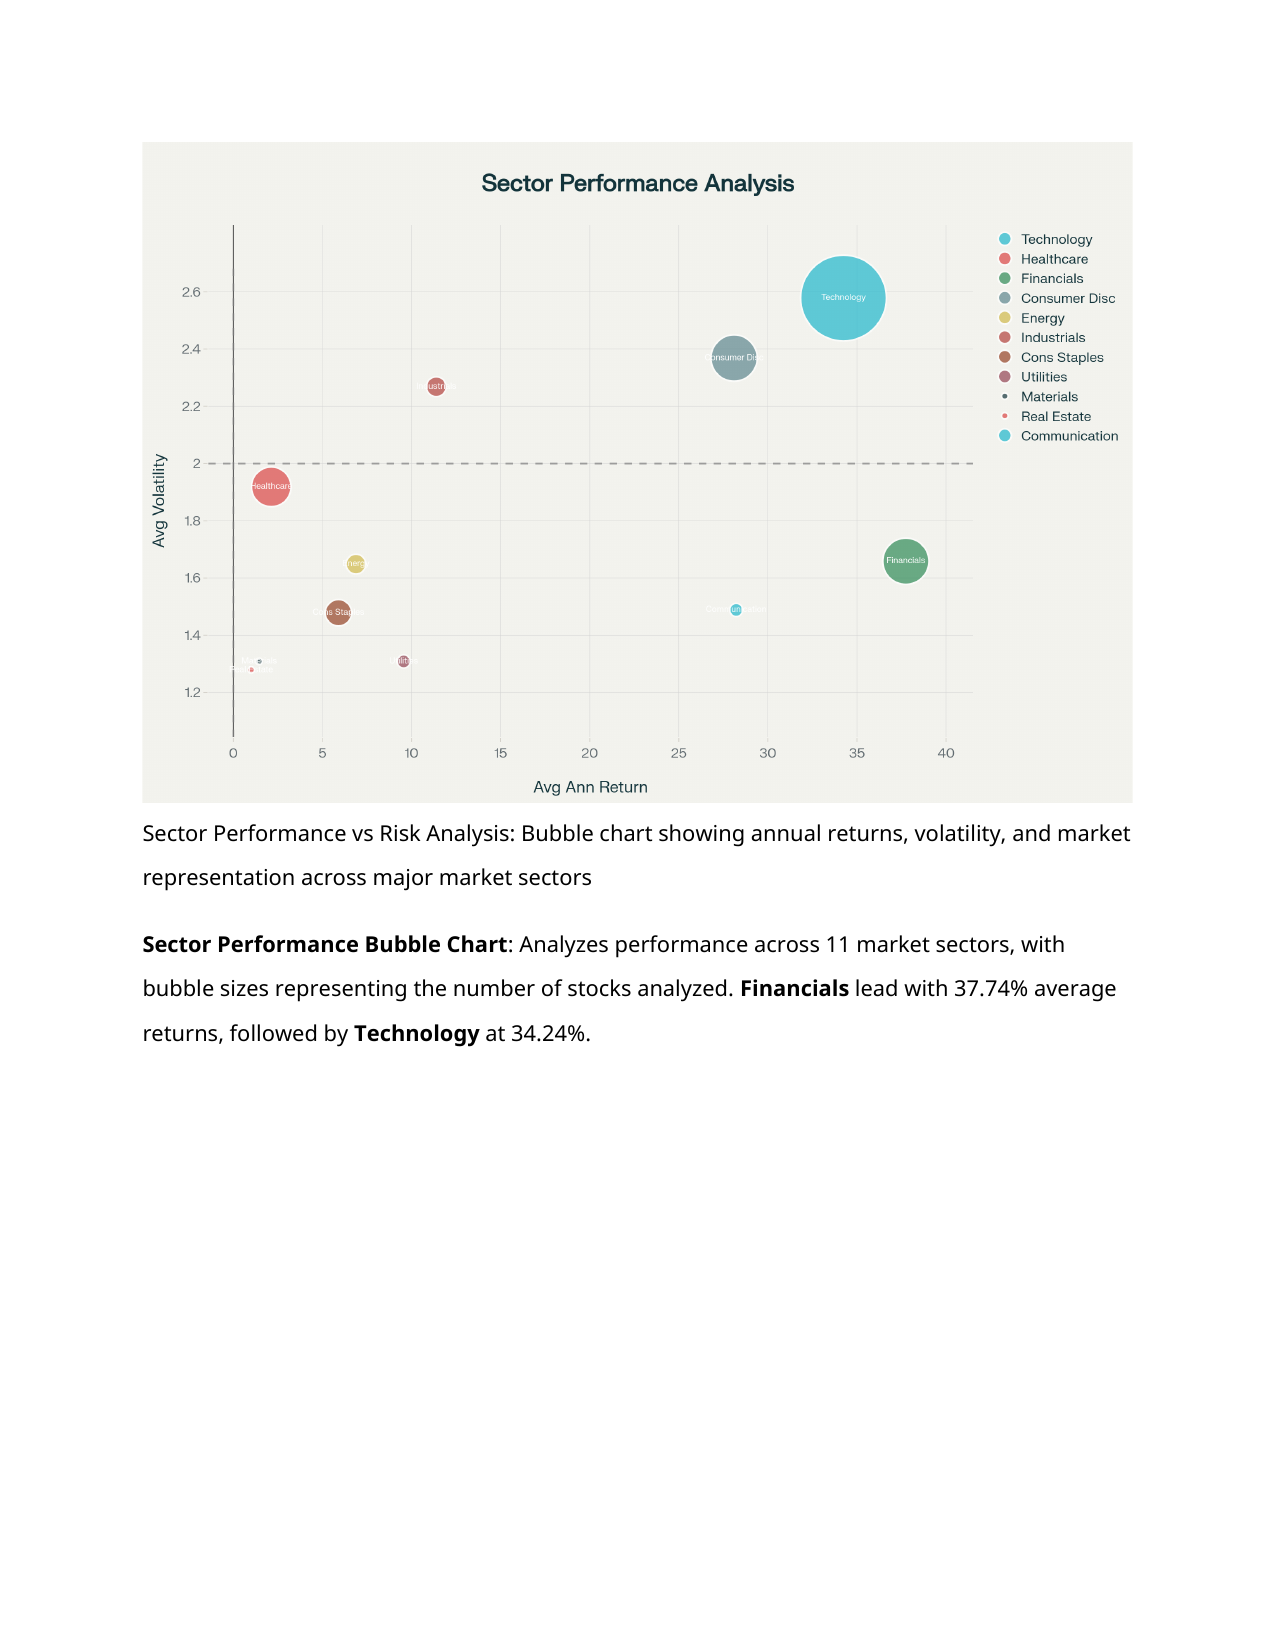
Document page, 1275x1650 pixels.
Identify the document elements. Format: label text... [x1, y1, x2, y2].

text Sector Performance vs Risk Analysis: Bubble chart showing annual returns, volatility, and market representation across major market sectors [142, 817, 1133, 892]
picture [142, 142, 1133, 803]
text Sector Performance Bubble Chart: Analyzes performance across 11 market sectors, with bubble sizes representing the number of stocks analyzed. Financials lead with 37.74% average returns, followed by Technology at 34.24%. [142, 929, 1133, 1048]
